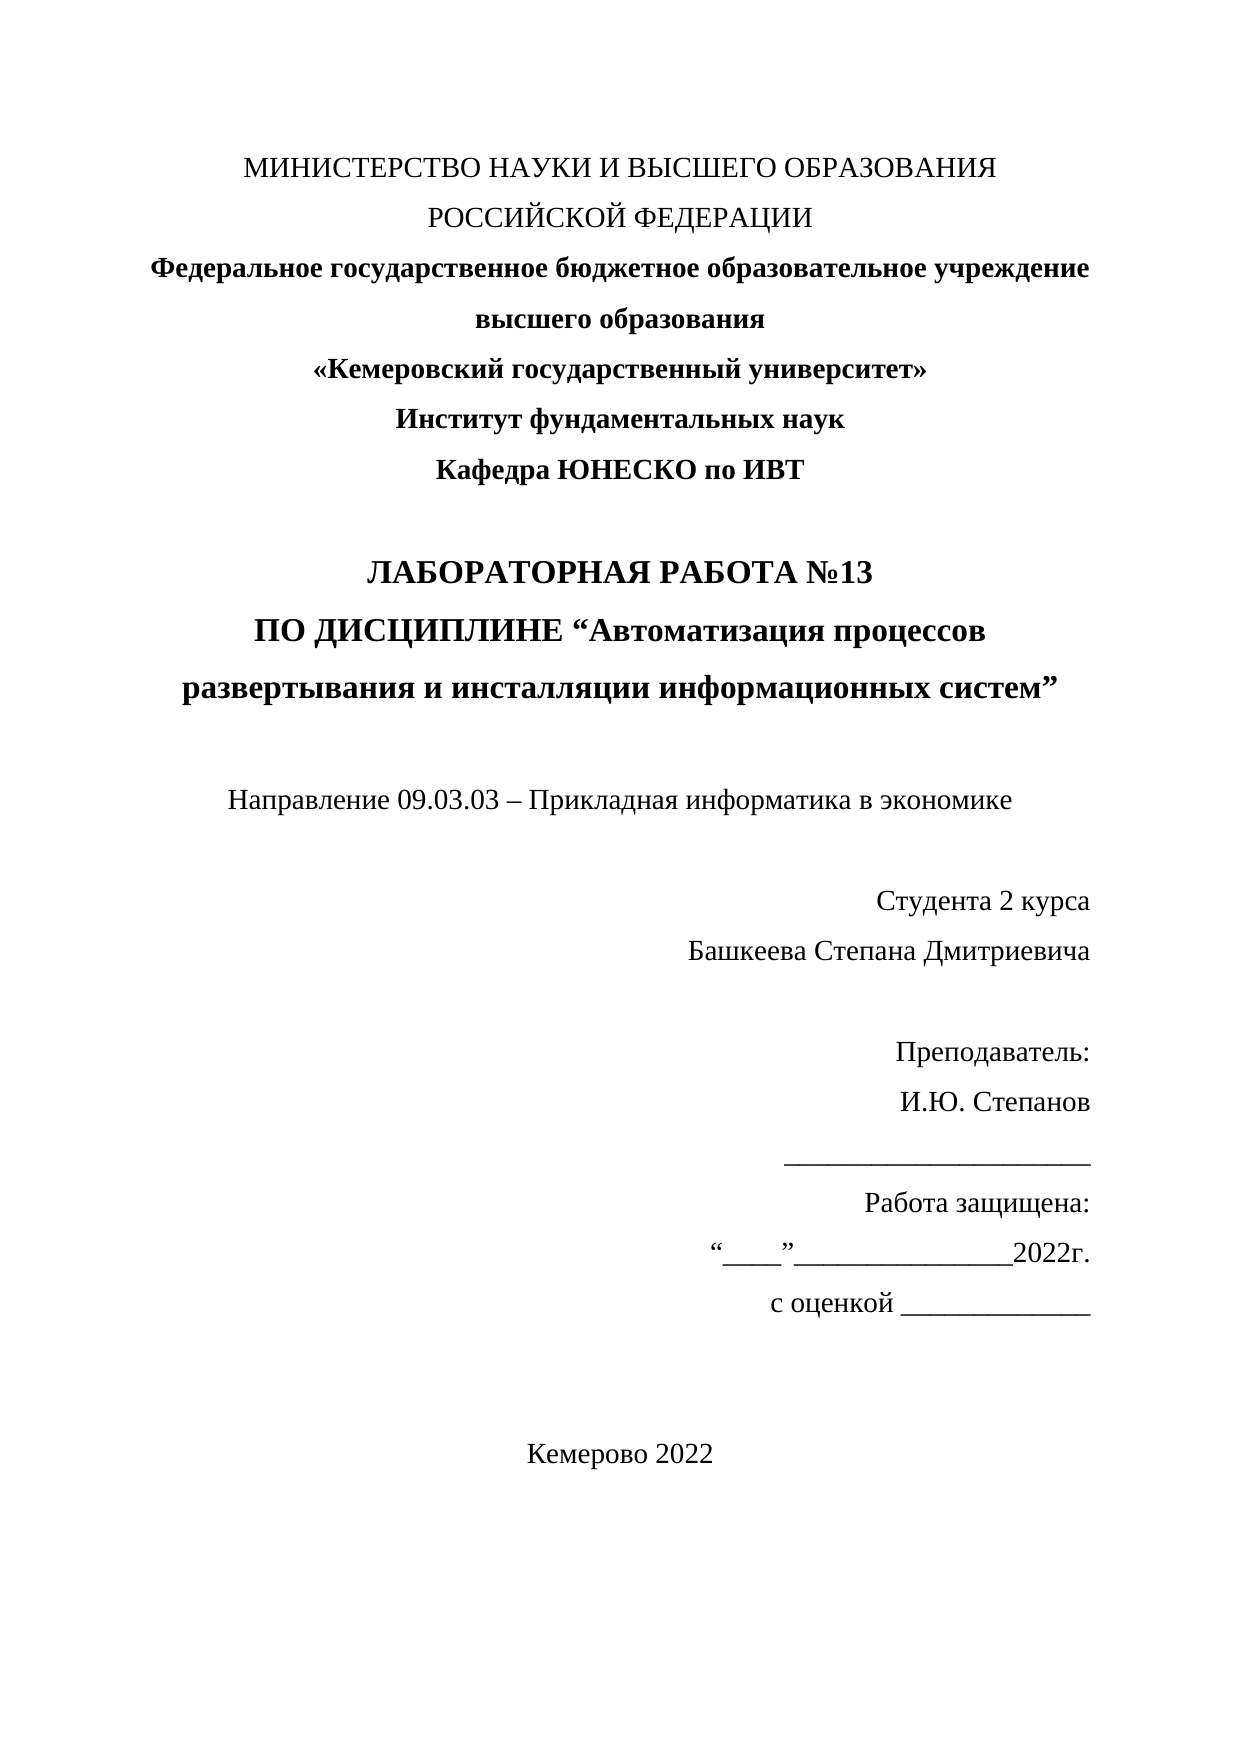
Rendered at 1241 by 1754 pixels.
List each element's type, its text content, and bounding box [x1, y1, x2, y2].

text с оценкой _____________ [150, 1286, 1090, 1319]
text Федеральное государственное бюджетное образовательное учреждение высшего образования [150, 251, 1090, 334]
text Работа защищена: [150, 1185, 1090, 1218]
text МИНИСТЕРСТВО НАУКИ И ВЫСШЕГО ОБРАЗОВАНИЯ РОССИЙСКОЙ ФЕДЕРАЦИИ [150, 150, 1090, 234]
text ПО ДИСЦИПЛИНЕ “Автоматизация процессов развертывания и инсталляции информационных систем” [150, 610, 1090, 706]
text И.Ю. Степанов [150, 1084, 1090, 1118]
text ЛАБОРАТОРНАЯ РАБОТА №13 [150, 552, 1090, 591]
text Кафедра ЮНЕСКО по ИВТ [150, 452, 1090, 485]
text Направление 09.03.03 – Прикладная информатика в экономике [150, 782, 1090, 816]
text «Кемеровский государственный университет» [150, 351, 1090, 385]
text _____________________ [150, 1135, 1090, 1168]
text Студента 2 курса [150, 883, 1090, 917]
text Башкеева Степана Дмитриевича [150, 933, 1090, 967]
text Кемерово 2022 [150, 1437, 1090, 1470]
text Преподаватель: [150, 1034, 1090, 1068]
text Институт фундаментальных наук [150, 402, 1090, 435]
text “____”_______________2022г. [150, 1235, 1090, 1269]
